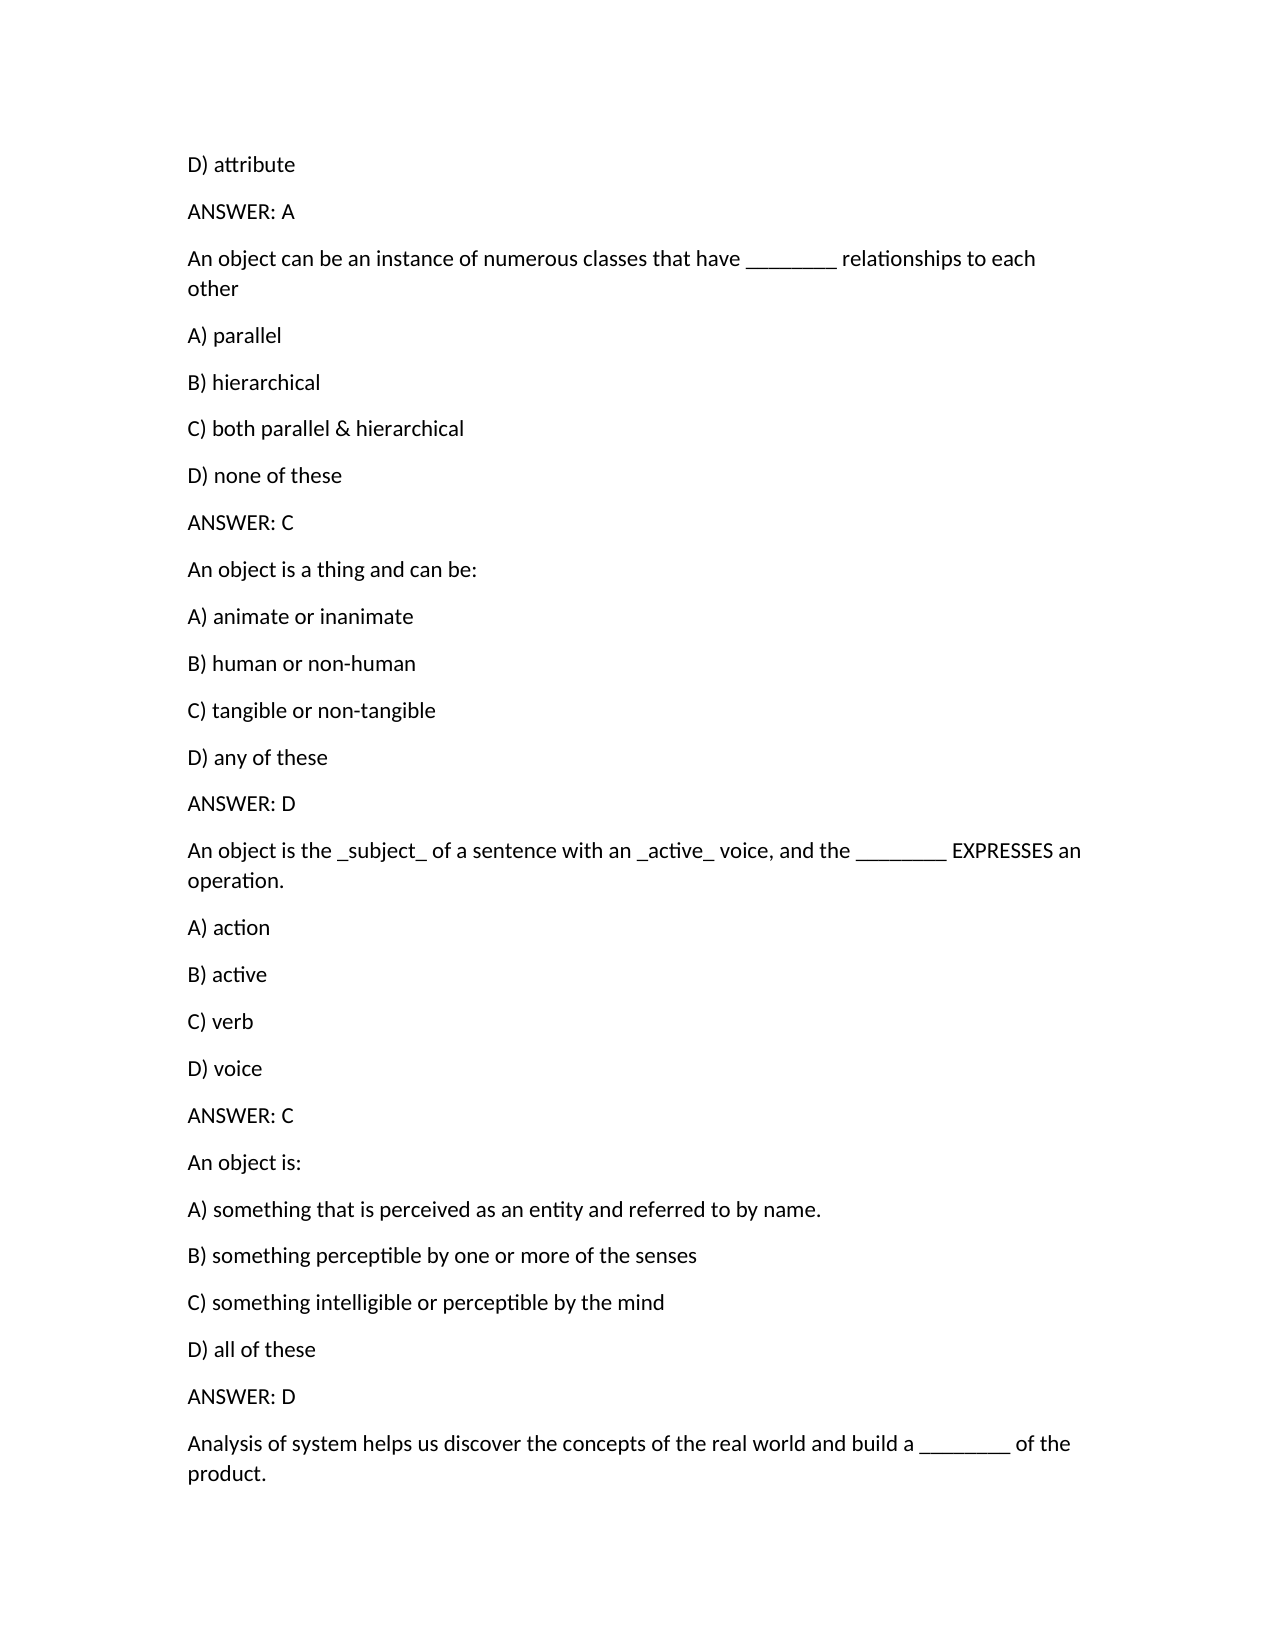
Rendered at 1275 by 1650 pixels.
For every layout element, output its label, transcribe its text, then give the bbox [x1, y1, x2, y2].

text C) tangible or non-tangible [187, 696, 1087, 724]
text D) any of these [187, 743, 1087, 771]
text B) something perceptible by one or more of the senses [187, 1242, 1087, 1270]
text ANSWER: C [187, 1101, 1087, 1129]
text C) something intelligible or perceptible by the mind [187, 1288, 1087, 1317]
text A) action [187, 913, 1087, 942]
text ANSWER: C [187, 508, 1087, 536]
text An object can be an instance of numerous classes that have ________ relationships to each other [187, 244, 1087, 302]
text B) human or non-human [187, 649, 1087, 677]
text D) voice [187, 1054, 1087, 1082]
text C) verb [187, 1007, 1087, 1035]
text B) hierarchical [187, 368, 1087, 396]
text C) both parallel & hierarchical [187, 414, 1087, 443]
text A) parallel [187, 321, 1087, 349]
text Analysis of system helps us discover the concepts of the real world and build a ________ of the product. [187, 1429, 1087, 1487]
text An object is: [187, 1148, 1087, 1176]
text ANSWER: A [187, 197, 1087, 225]
text An object is a thing and can be: [187, 555, 1087, 583]
text D) attribute [187, 150, 1087, 178]
text ANSWER: D [187, 789, 1087, 818]
text A) animate or inanimate [187, 602, 1087, 630]
text An object is the _subject_ of a sentence with an _active_ voice, and the ________ EXPRESSES an operation. [187, 836, 1087, 895]
text D) none of these [187, 461, 1087, 489]
text ANSWER: D [187, 1382, 1087, 1410]
text B) active [187, 960, 1087, 988]
text D) all of these [187, 1335, 1087, 1363]
text A) something that is perceived as an entity and referred to by name. [187, 1195, 1087, 1223]
